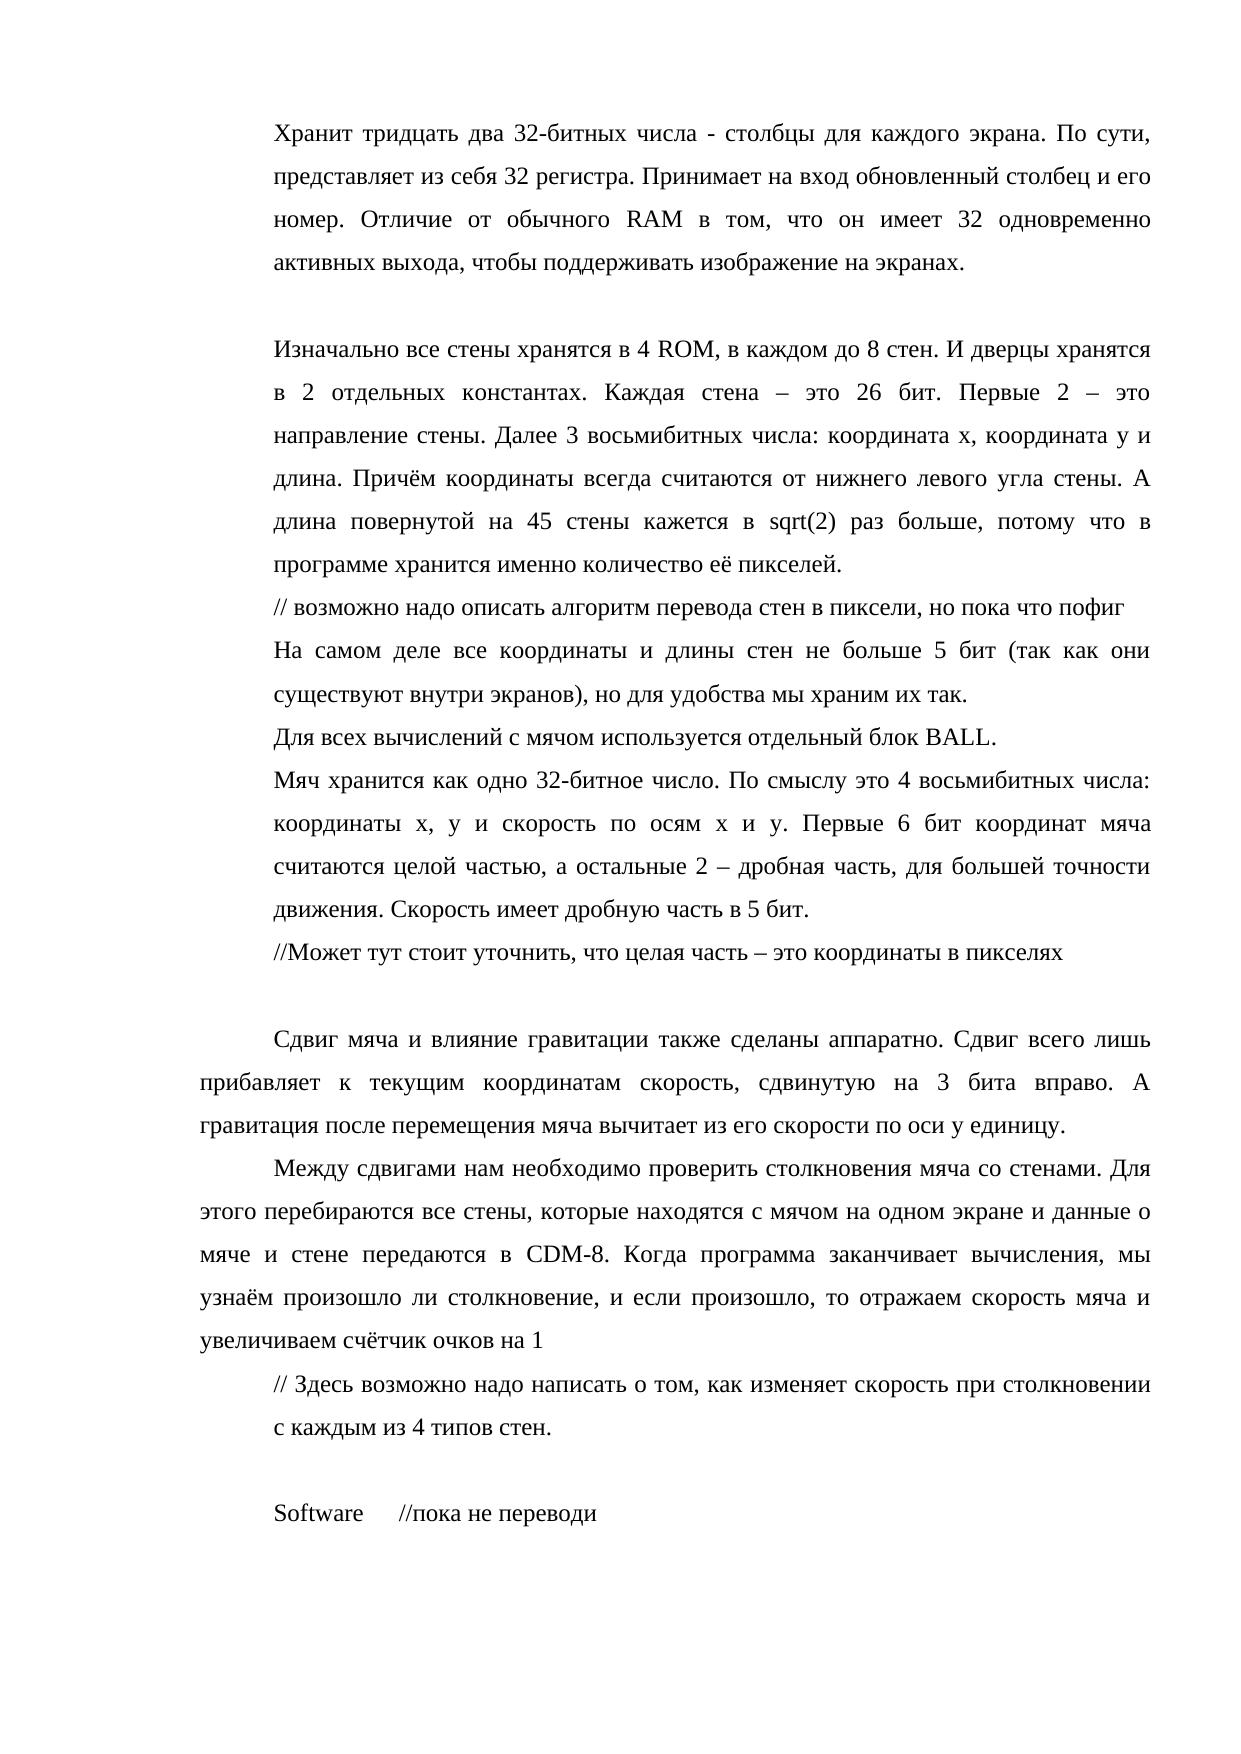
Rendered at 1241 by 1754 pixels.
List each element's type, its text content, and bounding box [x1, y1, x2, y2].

list На самом деле все координаты и длины стен не больше 5 бит (так как они существуют внутри экранов), но для удобства мы храним их так. [273, 636, 1152, 707]
list Изначально все стены хранятся в 4 ROM, в каждом до 8 стен. И дверцы хранятся в 2 отдельных константах. Каждая стена – это 26 бит. Первые 2 – это направление стены. Далее 3 восьмибитных числа: координата х, координата у и длина. Причём координаты всегда считаются от нижнего левого угла стены. А длина повернутой на 45 стены кажется в sqrt(2) раз больше, потому что в программе хранится именно количество её пикселей. [273, 334, 1152, 578]
text Сдвиг мяча и влияние гравитации также сделаны аппаратно. Сдвиг всего лишь прибавляет к текущим координатам скорость, сдвинутую на 3 бита вправо. А гравитация после перемещения мяча вычитает из его скорости по оси y единицу. [199, 1024, 1152, 1139]
list Software //пока не переводи [273, 1498, 1152, 1527]
list Хранит тридцать два 32-битных числа - столбцы для каждого экрана. По сути, представляет из себя 32 регистра. Принимает на вход обновленный столбец и его номер. Отличие от обычного RAM в том, что он имеет 32 одновременно активных выхода, чтобы поддерживать изображение на экранах. [273, 118, 1152, 276]
list Для всех вычислений с мячом используется отдельный блок BALL. [273, 722, 1152, 751]
list // возможно надо описать алгоритм перевода стен в пиксели, но пока что пофиг [273, 592, 1152, 621]
list // Здесь возможно надо написать о том, как изменяет скорость при столкновении с каждым из 4 типов стен. [273, 1369, 1152, 1441]
text Между сдвигами нам необходимо проверить столкновения мяча со стенами. Для этого перебираются все стены, которые находятся с мячом на одном экране и данные о мяче и стене передаются в CDM-8. Когда программа заканчивает вычисления, мы узнаём произошло ли столкновение, и если произошло, то отражаем скорость мяча и увеличиваем счётчик очков на 1 [199, 1153, 1152, 1354]
list Мяч хранится как одно 32-битное число. По смыслу это 4 восьмибитных числа: координаты x, y и скорость по осям x и y. Первые 6 бит координат мяча считаются целой частью, а остальные 2 – дробная часть, для большей точности движения. Скорость имеет дробную часть в 5 бит. [273, 765, 1152, 923]
text //Может тут стоит уточнить, что целая часть – это координаты в пикселях [199, 937, 1152, 966]
